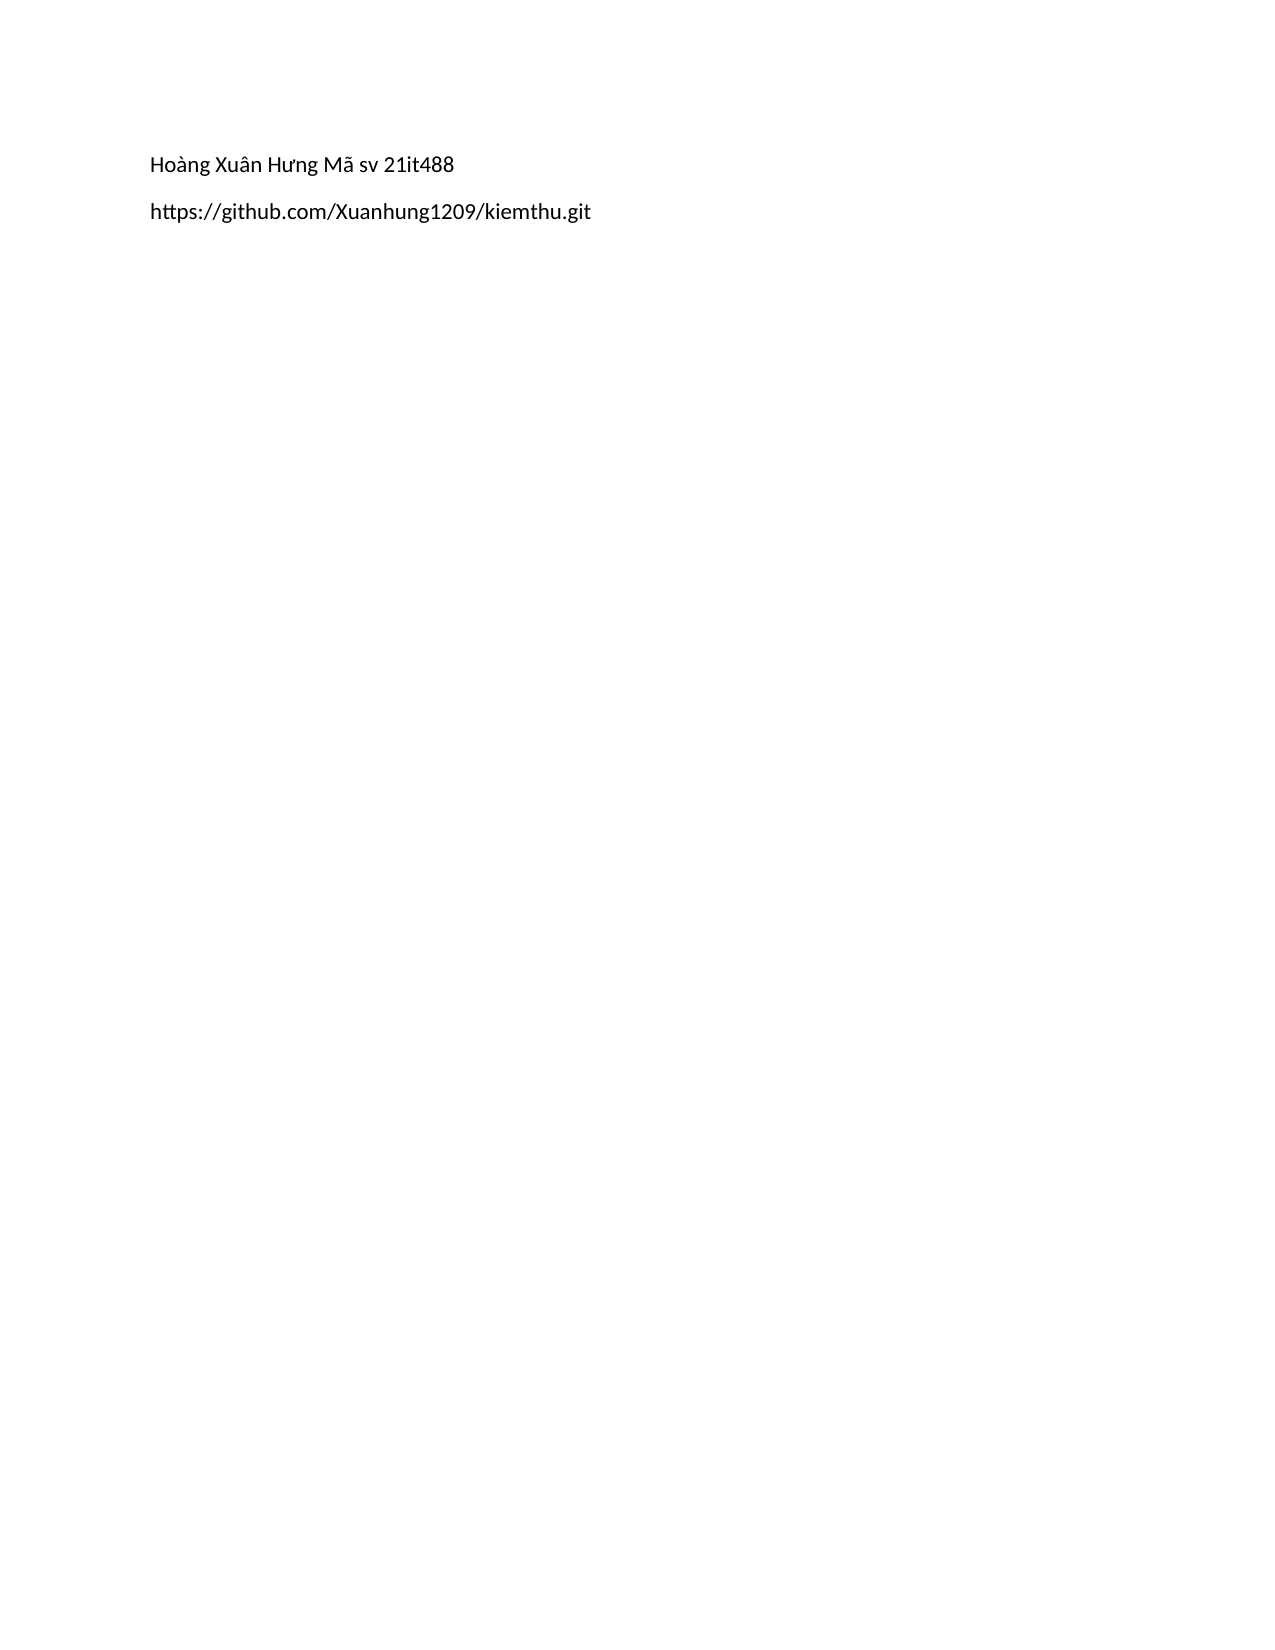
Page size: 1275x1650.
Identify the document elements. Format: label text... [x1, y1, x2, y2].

text https://github.com/Xuanhung1209/kiemthu.git [150, 197, 1125, 225]
text Hoàng Xuân Hưng Mã sv 21it488 [150, 150, 1125, 178]
